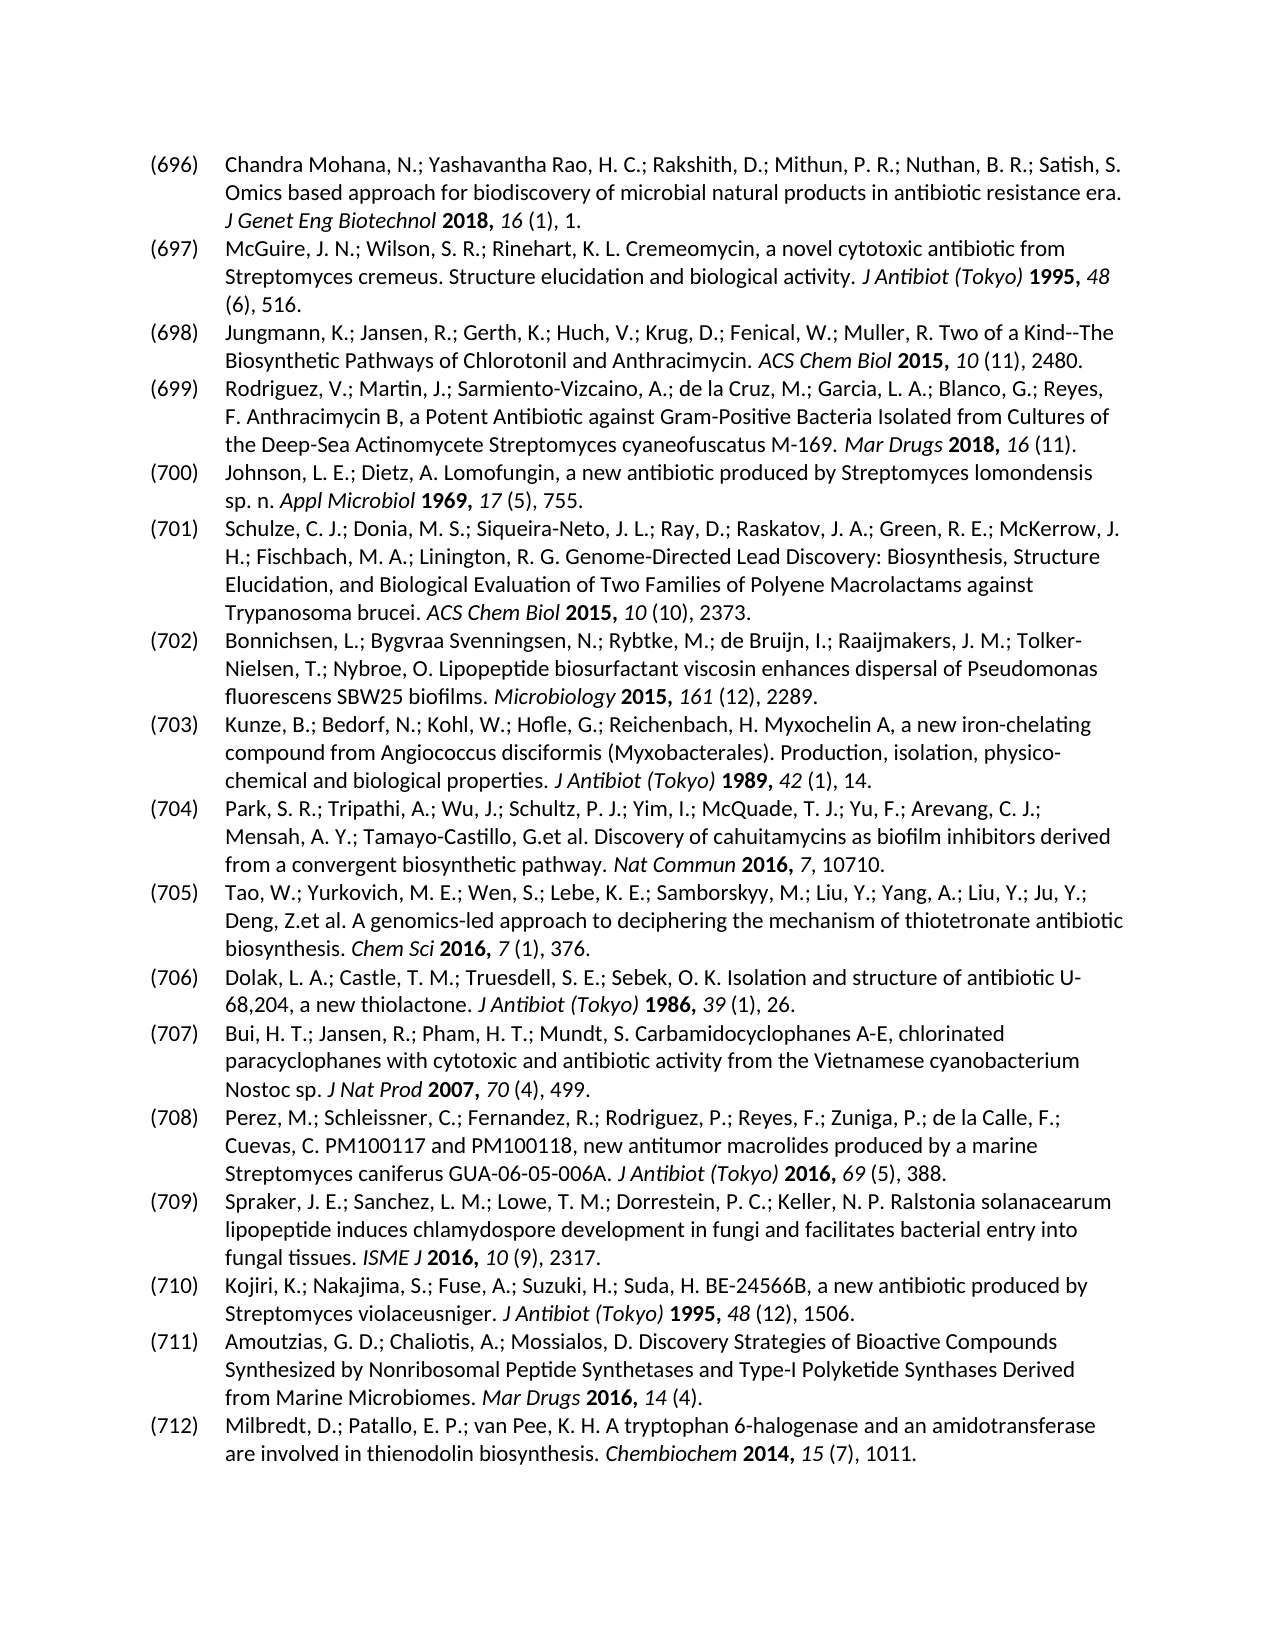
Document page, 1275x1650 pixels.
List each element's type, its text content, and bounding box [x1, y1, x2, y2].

text (707) Bui, H. T.; Jansen, R.; Pham, H. T.; Mundt, S. Carbamidocyclophanes A-E, chlorinated paracyclophanes with cytotoxic and antibiotic activity from the Vietnamese cyanobacterium Nostoc sp. J Nat Prod 2007, 70 (4), 499. [150, 1019, 1125, 1103]
text (703) Kunze, B.; Bedorf, N.; Kohl, W.; Hofle, G.; Reichenbach, H. Myxochelin A, a new iron-chelating compound from Angiococcus disciformis (Myxobacterales). Production, isolation, physico-chemical and biological properties. J Antibiot (Tokyo) 1989, 42 (1), 14. [150, 710, 1125, 794]
text (708) Perez, M.; Schleissner, C.; Fernandez, R.; Rodriguez, P.; Reyes, F.; Zuniga, P.; de la Calle, F.; Cuevas, C. PM100117 and PM100118, new antitumor macrolides produced by a marine Streptomyces caniferus GUA-06-05-006A. J Antibiot (Tokyo) 2016, 69 (5), 388. [150, 1103, 1125, 1187]
text (711) Amoutzias, G. D.; Chaliotis, A.; Mossialos, D. Discovery Strategies of Bioactive Compounds Synthesized by Nonribosomal Peptide Synthetases and Type-I Polyketide Synthases Derived from Marine Microbiomes. Mar Drugs 2016, 14 (4). [150, 1327, 1125, 1411]
text (696) Chandra Mohana, N.; Yashavantha Rao, H. C.; Rakshith, D.; Mithun, P. R.; Nuthan, B. R.; Satish, S. Omics based approach for biodiscovery of microbial natural products in antibiotic resistance era. J Genet Eng Biotechnol 2018, 16 (1), 1. [150, 150, 1125, 234]
text (700) Johnson, L. E.; Dietz, A. Lomofungin, a new antibiotic produced by Streptomyces lomondensis sp. n. Appl Microbiol 1969, 17 (5), 755. [150, 458, 1125, 514]
text (712) Milbredt, D.; Patallo, E. P.; van Pee, K. H. A tryptophan 6-halogenase and an amidotransferase are involved in thienodolin biosynthesis. Chembiochem 2014, 15 (7), 1011. [150, 1411, 1125, 1467]
text (701) Schulze, C. J.; Donia, M. S.; Siqueira-Neto, J. L.; Ray, D.; Raskatov, J. A.; Green, R. E.; McKerrow, J. H.; Fischbach, M. A.; Linington, R. G. Genome-Directed Lead Discovery: Biosynthesis, Structure Elucidation, and Biological Evaluation of Two Families of Polyene Macrolactams against Trypanosoma brucei. ACS Chem Biol 2015, 10 (10), 2373. [150, 514, 1125, 626]
text (709) Spraker, J. E.; Sanchez, L. M.; Lowe, T. M.; Dorrestein, P. C.; Keller, N. P. Ralstonia solanacearum lipopeptide induces chlamydospore development in fungi and facilitates bacterial entry into fungal tissues. ISME J 2016, 10 (9), 2317. [150, 1187, 1125, 1271]
text (706) Dolak, L. A.; Castle, T. M.; Truesdell, S. E.; Sebek, O. K. Isolation and structure of antibiotic U-68,204, a new thiolactone. J Antibiot (Tokyo) 1986, 39 (1), 26. [150, 963, 1125, 1019]
text (704) Park, S. R.; Tripathi, A.; Wu, J.; Schultz, P. J.; Yim, I.; McQuade, T. J.; Yu, F.; Arevang, C. J.; Mensah, A. Y.; Tamayo-Castillo, G.et al. Discovery of cahuitamycins as biofilm inhibitors derived from a convergent biosynthetic pathway. Nat Commun 2016, 7, 10710. [150, 794, 1125, 878]
text (698) Jungmann, K.; Jansen, R.; Gerth, K.; Huch, V.; Krug, D.; Fenical, W.; Muller, R. Two of a Kind--The Biosynthetic Pathways of Chlorotonil and Anthracimycin. ACS Chem Biol 2015, 10 (11), 2480. [150, 318, 1125, 374]
text (697) McGuire, J. N.; Wilson, S. R.; Rinehart, K. L. Cremeomycin, a novel cytotoxic antibiotic from Streptomyces cremeus. Structure elucidation and biological activity. J Antibiot (Tokyo) 1995, 48 (6), 516. [150, 234, 1125, 318]
text (710) Kojiri, K.; Nakajima, S.; Fuse, A.; Suzuki, H.; Suda, H. BE-24566B, a new antibiotic produced by Streptomyces violaceusniger. J Antibiot (Tokyo) 1995, 48 (12), 1506. [150, 1271, 1125, 1327]
text (705) Tao, W.; Yurkovich, M. E.; Wen, S.; Lebe, K. E.; Samborskyy, M.; Liu, Y.; Yang, A.; Liu, Y.; Ju, Y.; Deng, Z.et al. A genomics-led approach to deciphering the mechanism of thiotetronate antibiotic biosynthesis. Chem Sci 2016, 7 (1), 376. [150, 878, 1125, 963]
text (699) Rodriguez, V.; Martin, J.; Sarmiento-Vizcaino, A.; de la Cruz, M.; Garcia, L. A.; Blanco, G.; Reyes, F. Anthracimycin B, a Potent Antibiotic against Gram-Positive Bacteria Isolated from Cultures of the Deep-Sea Actinomycete Streptomyces cyaneofuscatus M-169. Mar Drugs 2018, 16 (11). [150, 374, 1125, 458]
text (702) Bonnichsen, L.; Bygvraa Svenningsen, N.; Rybtke, M.; de Bruijn, I.; Raaijmakers, J. M.; Tolker-Nielsen, T.; Nybroe, O. Lipopeptide biosurfactant viscosin enhances dispersal of Pseudomonas fluorescens SBW25 biofilms. Microbiology 2015, 161 (12), 2289. [150, 626, 1125, 710]
